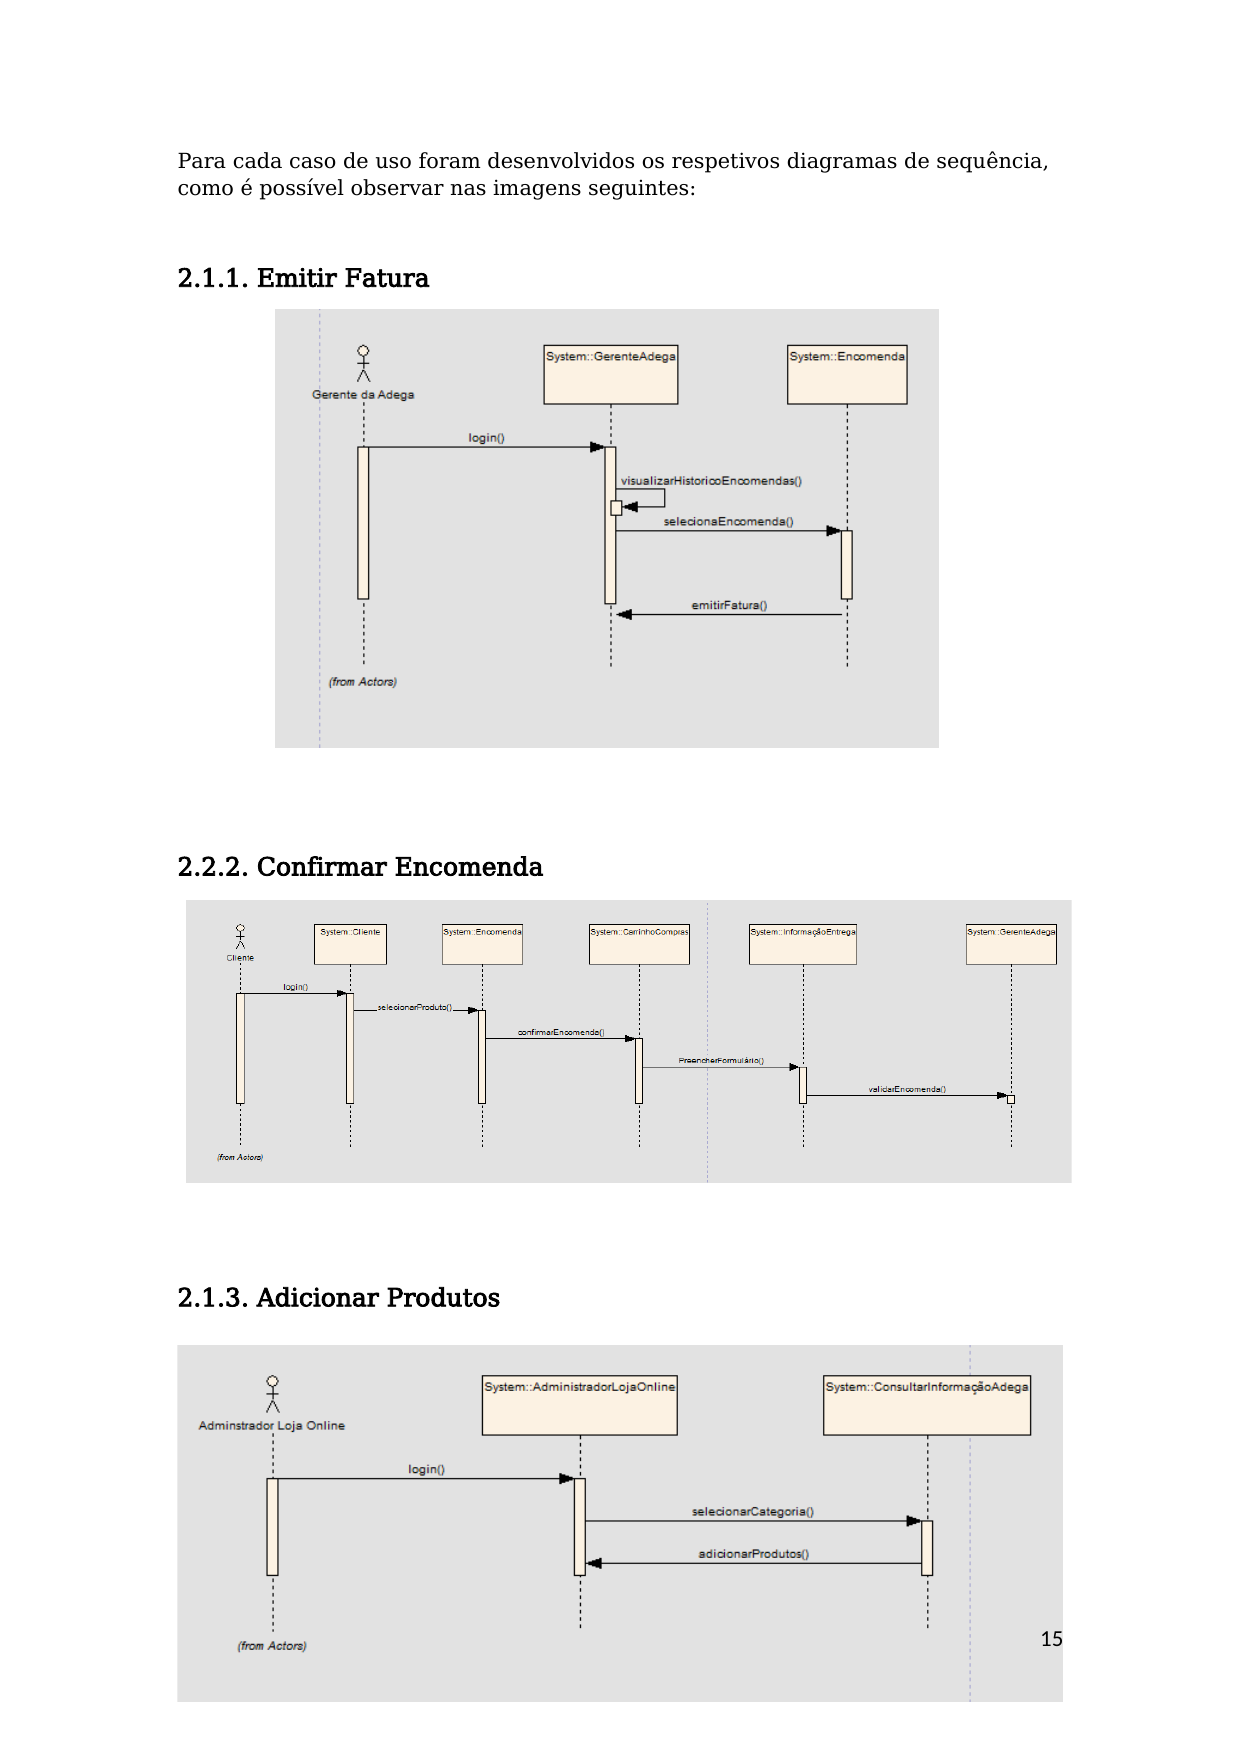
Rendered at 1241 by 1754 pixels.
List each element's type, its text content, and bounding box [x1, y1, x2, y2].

text 2.2.2. Confirmar Encomenda [177, 851, 1063, 881]
picture [177, 1345, 1063, 1702]
text 2.1.3. Adicionar Produtos [177, 1281, 1063, 1311]
picture [186, 900, 1072, 1183]
picture [275, 309, 939, 748]
text Para cada caso de uso foram desenvolvidos os respetivos diagramas de sequência, como é possível observar nas imagens seguintes: [177, 148, 1063, 199]
text 2.1.1. Emitir Fatura [177, 262, 1063, 292]
